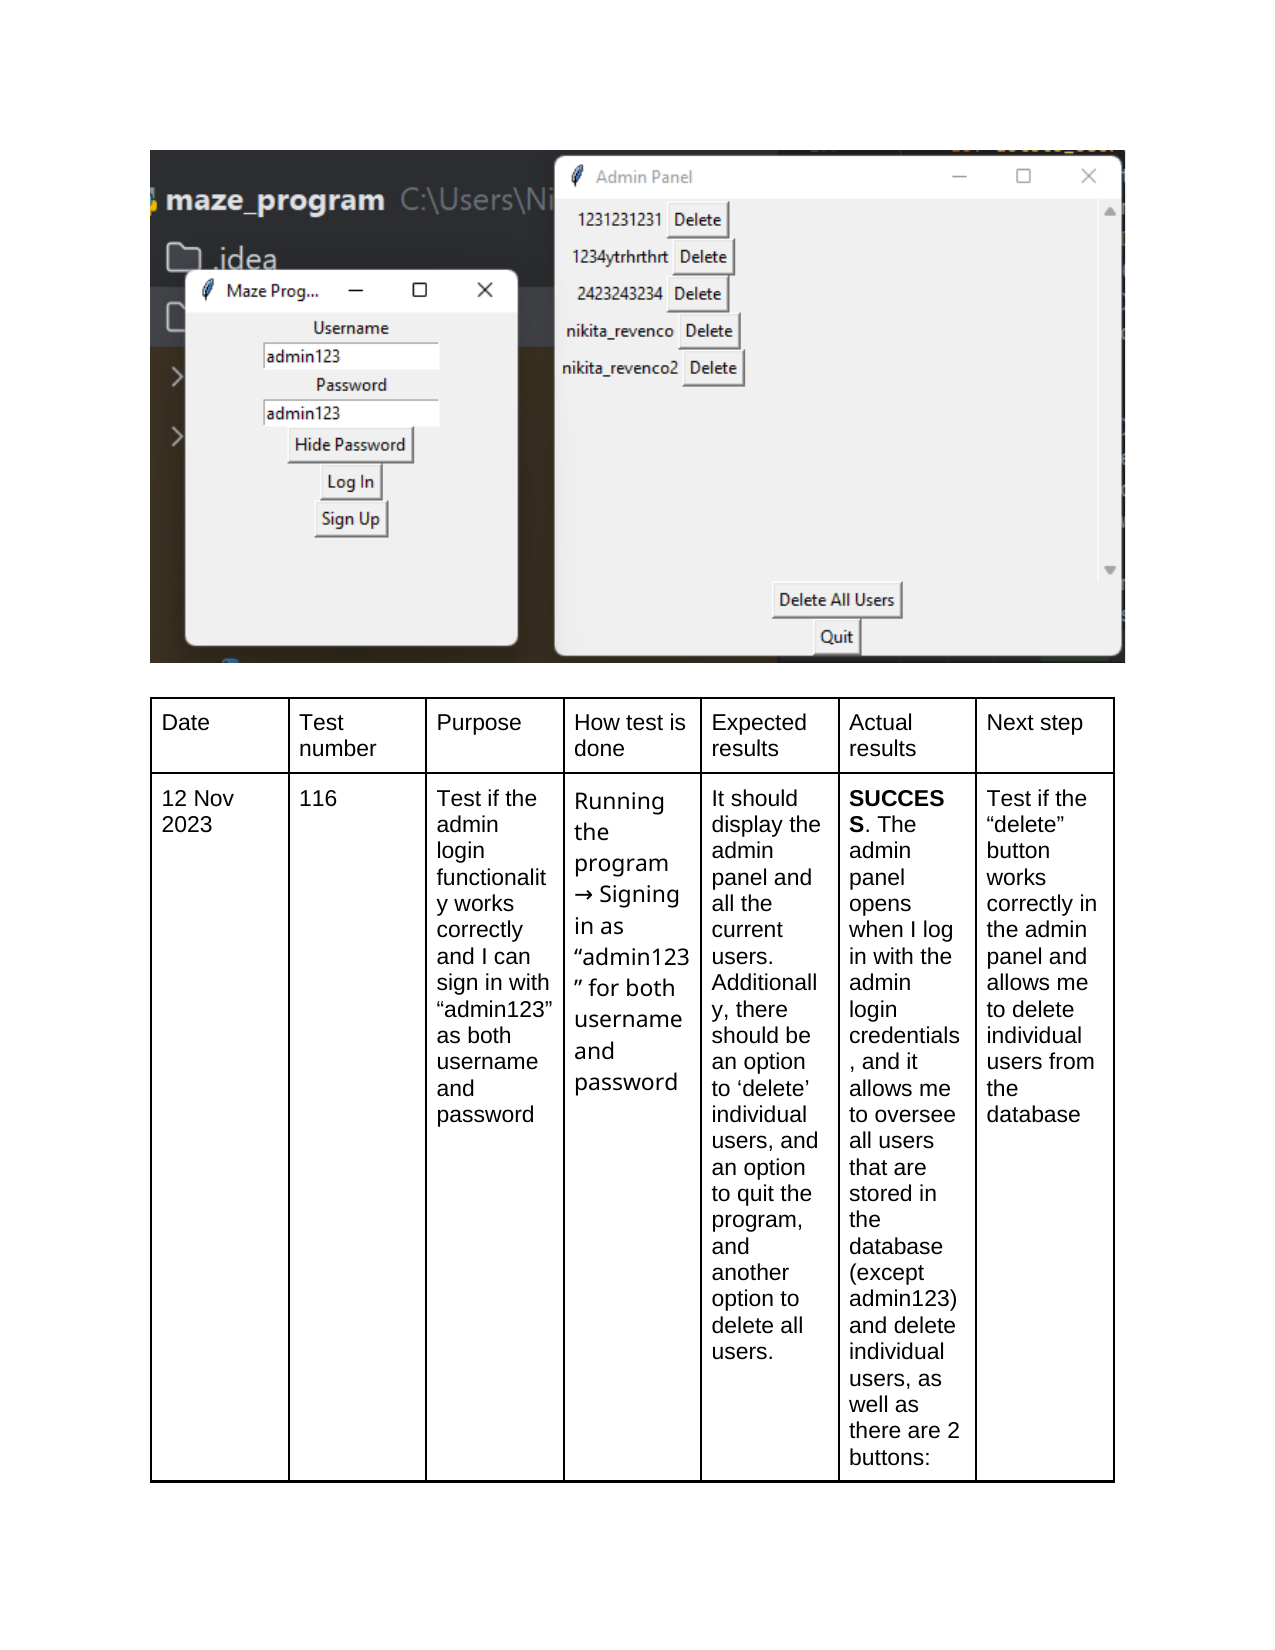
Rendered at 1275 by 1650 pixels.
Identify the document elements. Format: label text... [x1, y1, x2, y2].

table_header Actual results [840, 699, 975, 772]
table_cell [977, 774, 1113, 1480]
table_header Purpose [427, 699, 563, 772]
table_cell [427, 774, 563, 1480]
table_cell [565, 774, 700, 1480]
table_header Test number [290, 699, 425, 772]
table_header Date [152, 699, 288, 772]
table_cell 12 Nov 2023 [152, 774, 288, 1480]
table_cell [702, 774, 838, 1480]
table_header Next step [977, 699, 1113, 772]
table_header Expected results [702, 699, 838, 772]
table_cell 116 [290, 774, 425, 1480]
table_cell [840, 774, 975, 1480]
picture [150, 150, 1125, 663]
table_header How test is done [565, 699, 700, 772]
